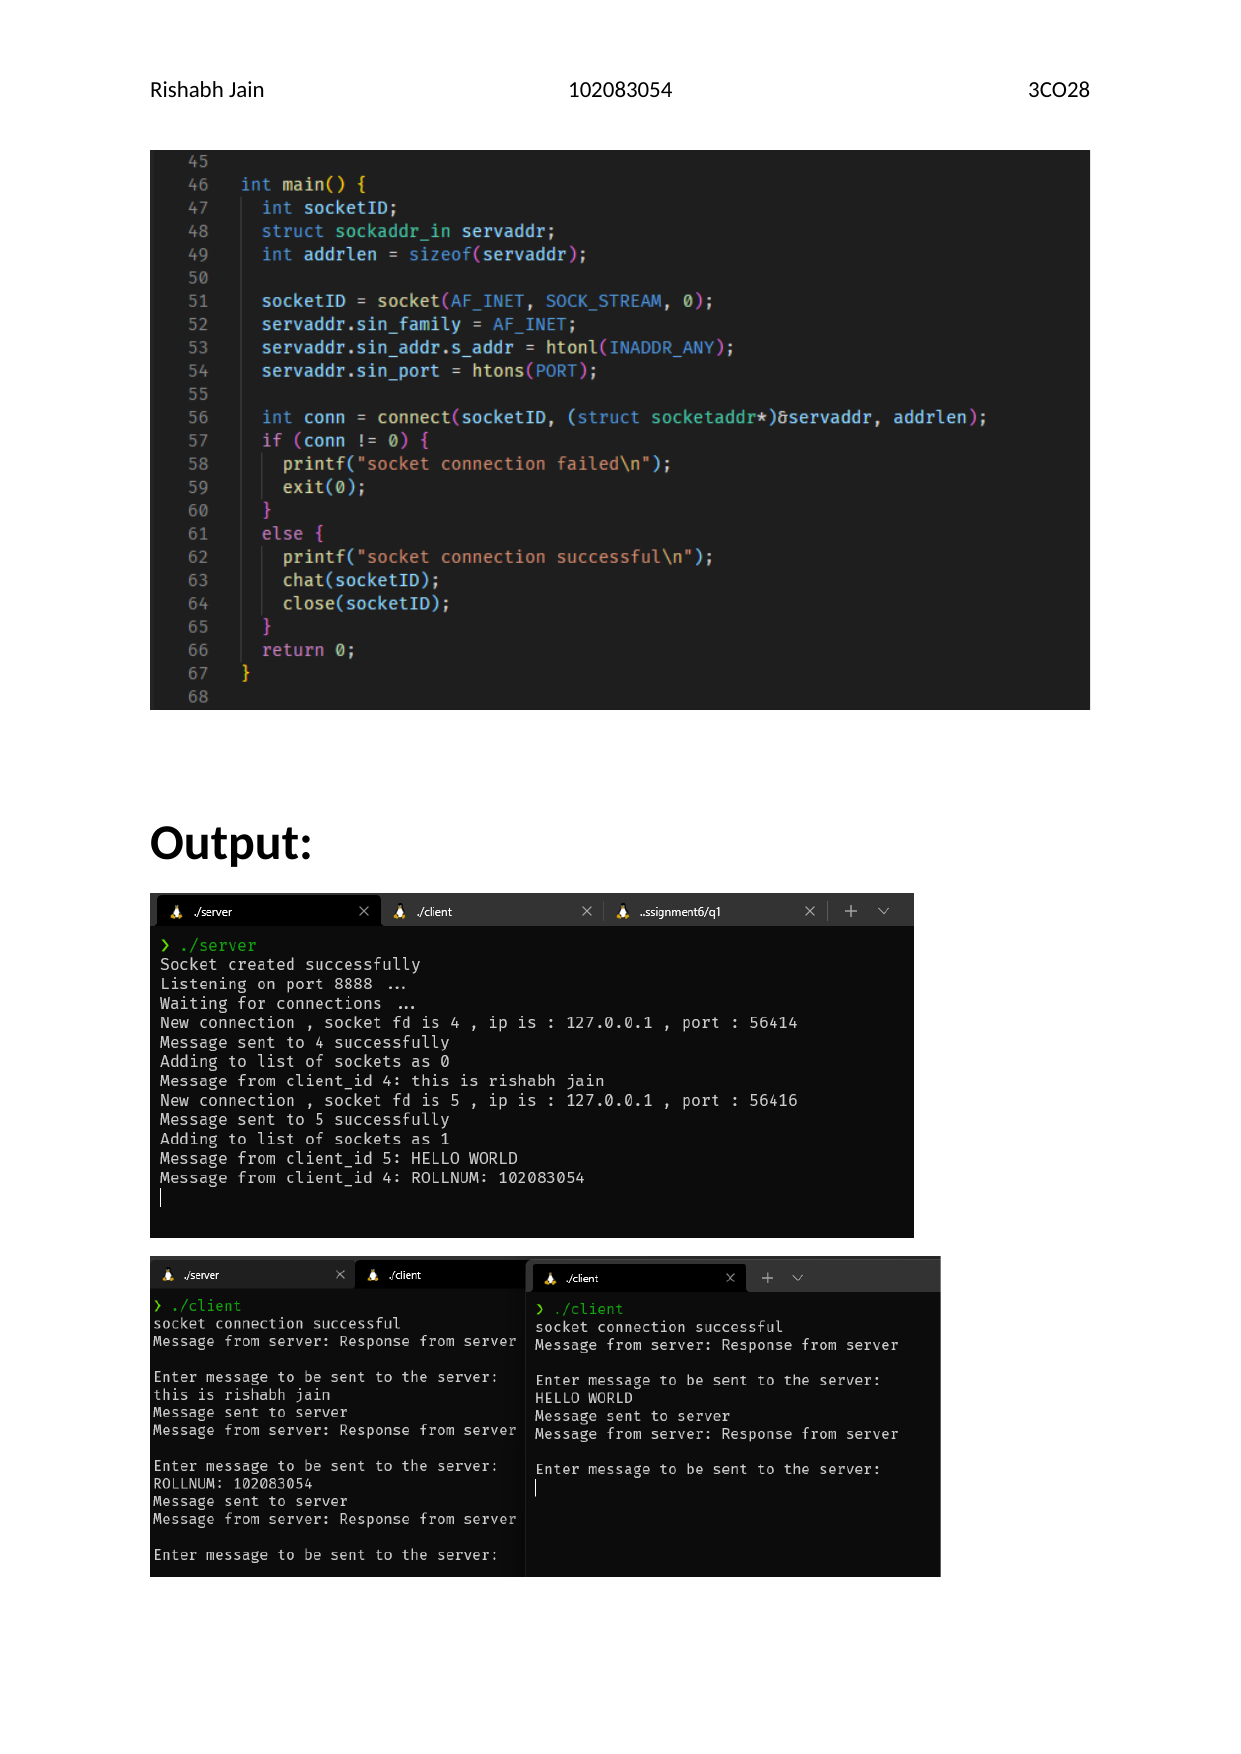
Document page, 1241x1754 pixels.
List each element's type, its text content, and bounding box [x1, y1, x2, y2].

picture [150, 893, 914, 1238]
picture [150, 150, 1091, 710]
picture [150, 1256, 941, 1577]
text Output: [150, 811, 1090, 872]
